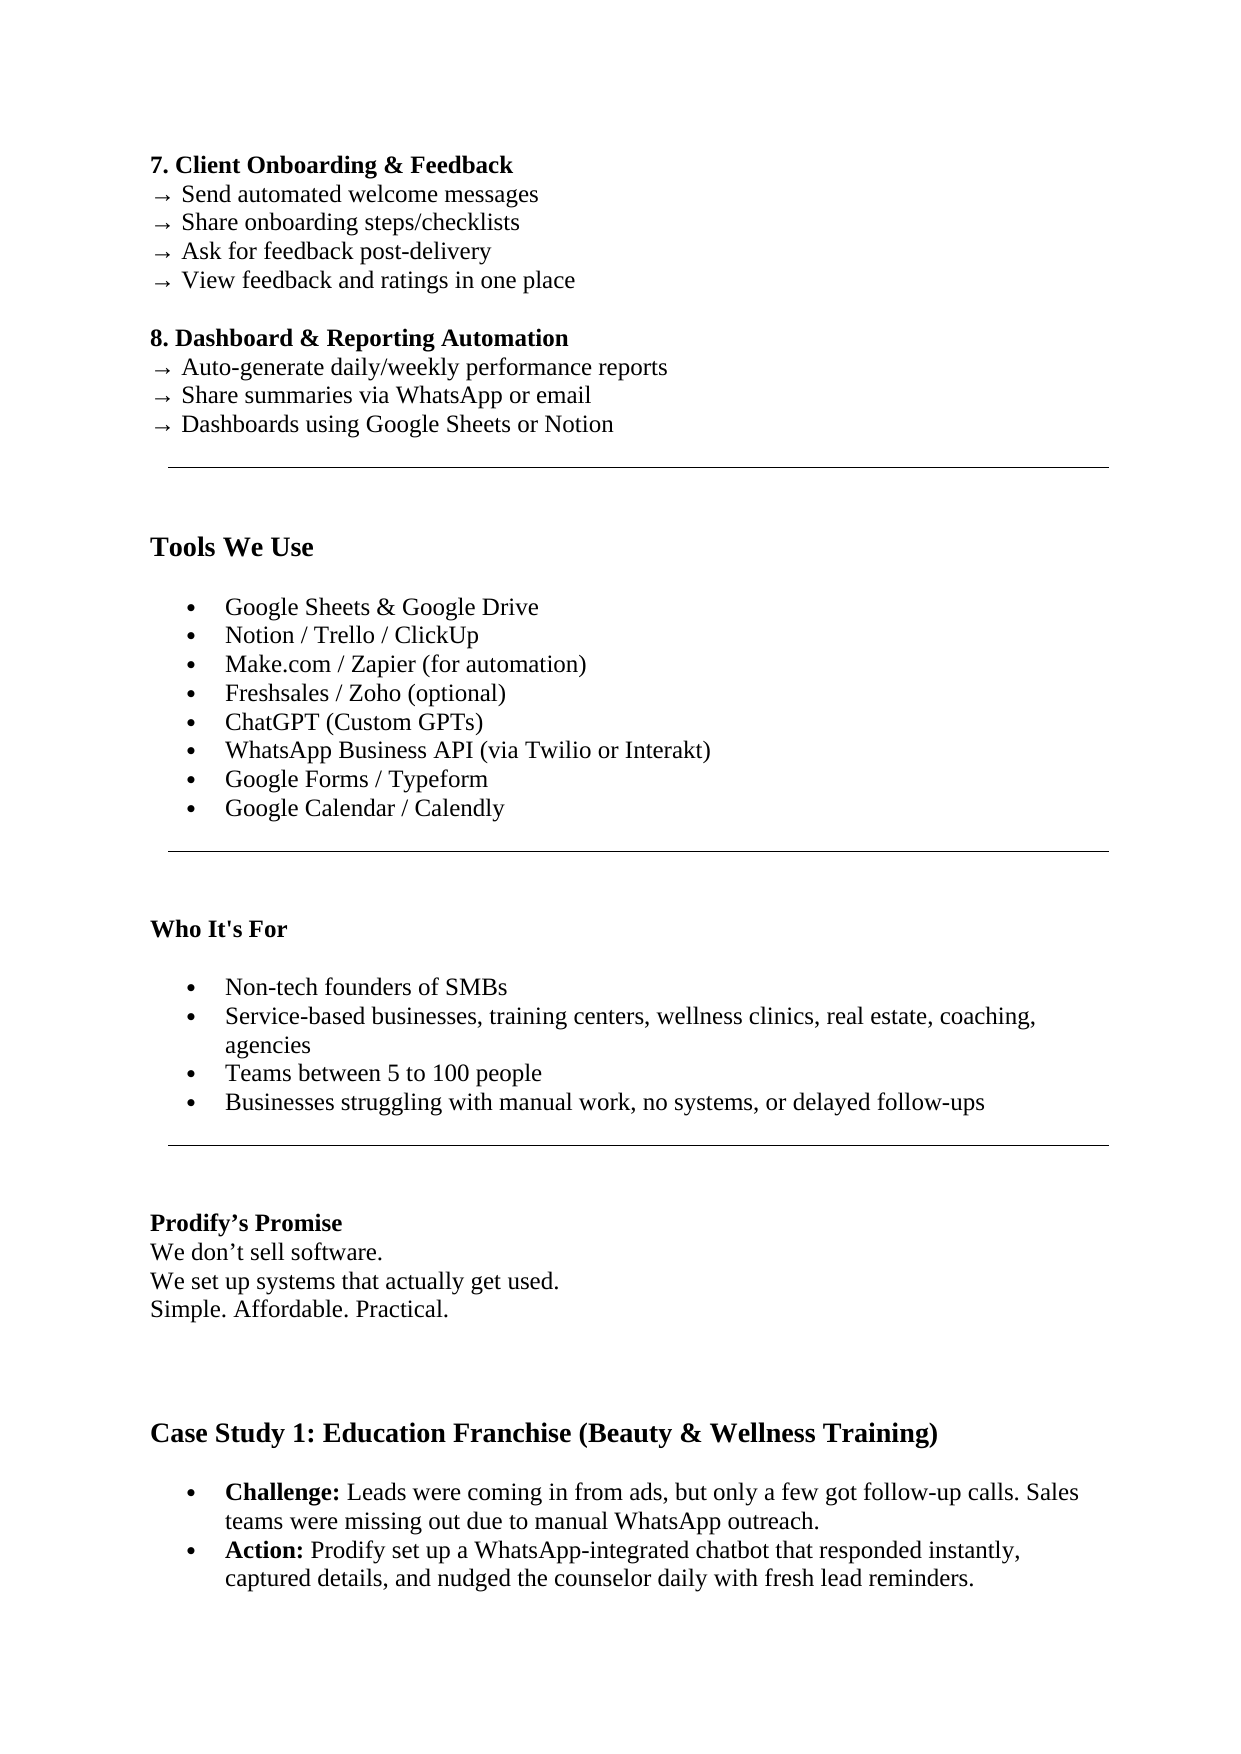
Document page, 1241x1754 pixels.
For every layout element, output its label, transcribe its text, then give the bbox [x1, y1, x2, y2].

list Google Forms / Typeform [187, 764, 1090, 793]
list Action: Prodify set up a WhatsApp-integrated chatbot that responded instantly, captured details, and nudged the counselor daily with fresh lead reminders. [187, 1535, 1090, 1592]
list Challenge: Leads were coming in from ads, but only a few got follow-up calls. Sales teams were missing out due to manual WhatsApp outreach. [187, 1477, 1090, 1535]
text 7. Client Onboarding & Feedback → Send automated welcome messages → Share onboarding steps/checklists → Ask for feedback post-delivery → View feedback and ratings in one place [150, 150, 1090, 294]
list Non-tech founders of SMBs [187, 972, 1090, 1001]
text 8. Dashboard & Reporting Automation → Auto-generate daily/weekly performance reports → Share summaries via WhatsApp or email → Dashboards using Google Sheets or Notion [150, 323, 1090, 438]
text Tools We Use [150, 530, 1090, 563]
text Prodify’s Promise We don’t sell software. We set up systems that actually get used. Simple. Affordable. Practical. [150, 1208, 1090, 1323]
list Service-based businesses, training centers, wellness clinics, real estate, coaching, agencies [187, 1001, 1090, 1058]
list Freshsales / Zoho (optional) [187, 678, 1090, 707]
list Notion / Trello / ClickUp [187, 621, 1090, 649]
list WhatsApp Business API (via Twilio or Interakt) [187, 736, 1090, 764]
list Google Calendar / Calendly [187, 793, 1090, 822]
list Businesses struggling with manual work, no systems, or delayed follow-ups [187, 1087, 1090, 1116]
list Google Sheets & Google Drive [187, 592, 1090, 621]
text Case Study 1: Education Franchise (Beauty & Wellness Training) [150, 1416, 1090, 1448]
text Who It's For [150, 914, 1090, 943]
list Make.com / Zapier (for automation) [187, 649, 1090, 678]
list Teams between 5 to 100 people [187, 1058, 1090, 1087]
list ChatGPT (Custom GPTs) [187, 707, 1090, 736]
